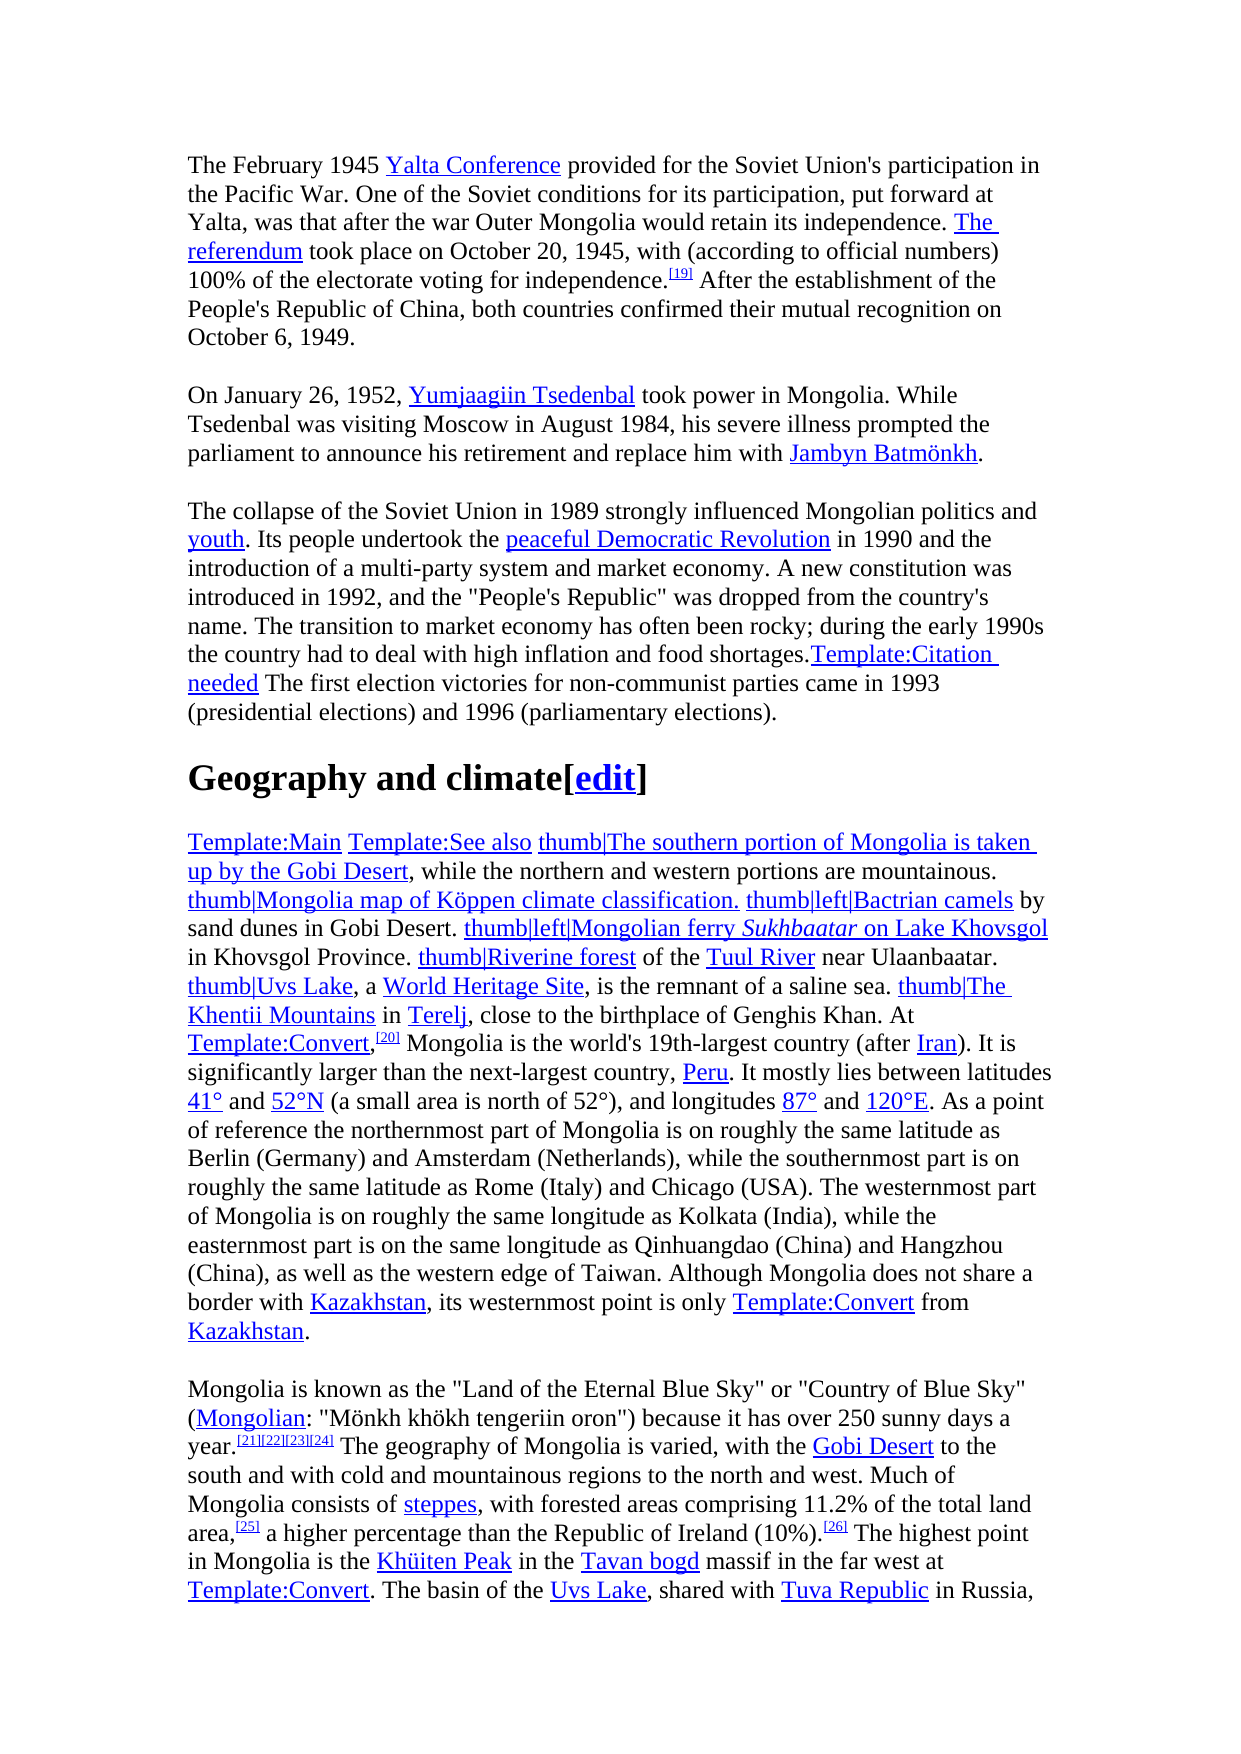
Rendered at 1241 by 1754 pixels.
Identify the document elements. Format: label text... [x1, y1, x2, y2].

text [187, 1374, 1053, 1604]
text On January 26, 1952, Yumjaagiin Tsedenbal took power in Mongolia. While Tsedenbal was visiting Moscow in August 1984, his severe illness prompted the parliament to announce his retirement and replace him with Jambyn Batmönkh. [187, 380, 1053, 467]
subtitle Geography and climate[edit] [187, 755, 1053, 798]
text The collapse of the Soviet Union in 1989 strongly influenced Mongolian politics and youth. Its people undertook the peaceful Democratic Revolution in 1990 and the introduction of a multi-party system and market economy. A new constitution was introduced in 1992, and the "People's Republic" was dropped from the country's name. The transition to market economy has often been rocky; during the early 1990s the country had to deal with high inflation and food shortages.Template:Citation needed The first election victories for non-communist parties came in 1993 (presidential elections) and 1996 (parliamentary elections). [187, 496, 1053, 726]
text Template:Main Template:See also thumb|The southern portion of Mongolia is taken up by the Gobi Desert, while the northern and western portions are mountainous. thumb|Mongolia map of Köppen climate classification. thumb|left|Bactrian camels by sand dunes in Gobi Desert. thumb|left|Mongolian ferry Sukhbaatar on Lake Khovsgol in Khovsgol Province. thumb|Riverine forest of the Tuul River near Ulaanbaatar. thumb|Uvs Lake, a World Heritage Site, is the remnant of a saline sea. thumb|The Khentii Mountains in Terelj, close to the birthplace of Genghis Khan. At Template:Convert,[20] Mongolia is the world's 19th-largest country (after Iran). It is significantly larger than the next-largest country, Peru. It mostly lies between latitudes 41° and 52°N (a small area is north of 52°), and longitudes 87° and 120°E. As a point of reference the northernmost part of Mongolia is on roughly the same latitude as Berlin (Germany) and Amsterdam (Netherlands), while the southernmost part is on roughly the same latitude as Rome (Italy) and Chicago (USA). The westernmost part of Mongolia is on roughly the same longitude as Kolkata (India), while the easternmost part is on the same longitude as Qinhuangdao (China) and Hangzhou (China), as well as the western edge of Taiwan. Although Mongolia does not share a border with Kazakhstan, its westernmost point is only Template:Convert from Kazakhstan. [187, 827, 1053, 1345]
text The February 1945 Yalta Conference provided for the Soviet Union's participation in the Pacific War. One of the Soviet conditions for its participation, put forward at Yalta, was that after the war Outer Mongolia would retain its independence. The referendum took place on October 20, 1945, with (according to official numbers) 100% of the electorate voting for independence.[19] After the establishment of the People's Republic of China, both countries confirmed their mutual recognition on October 6, 1949. [187, 150, 1053, 351]
